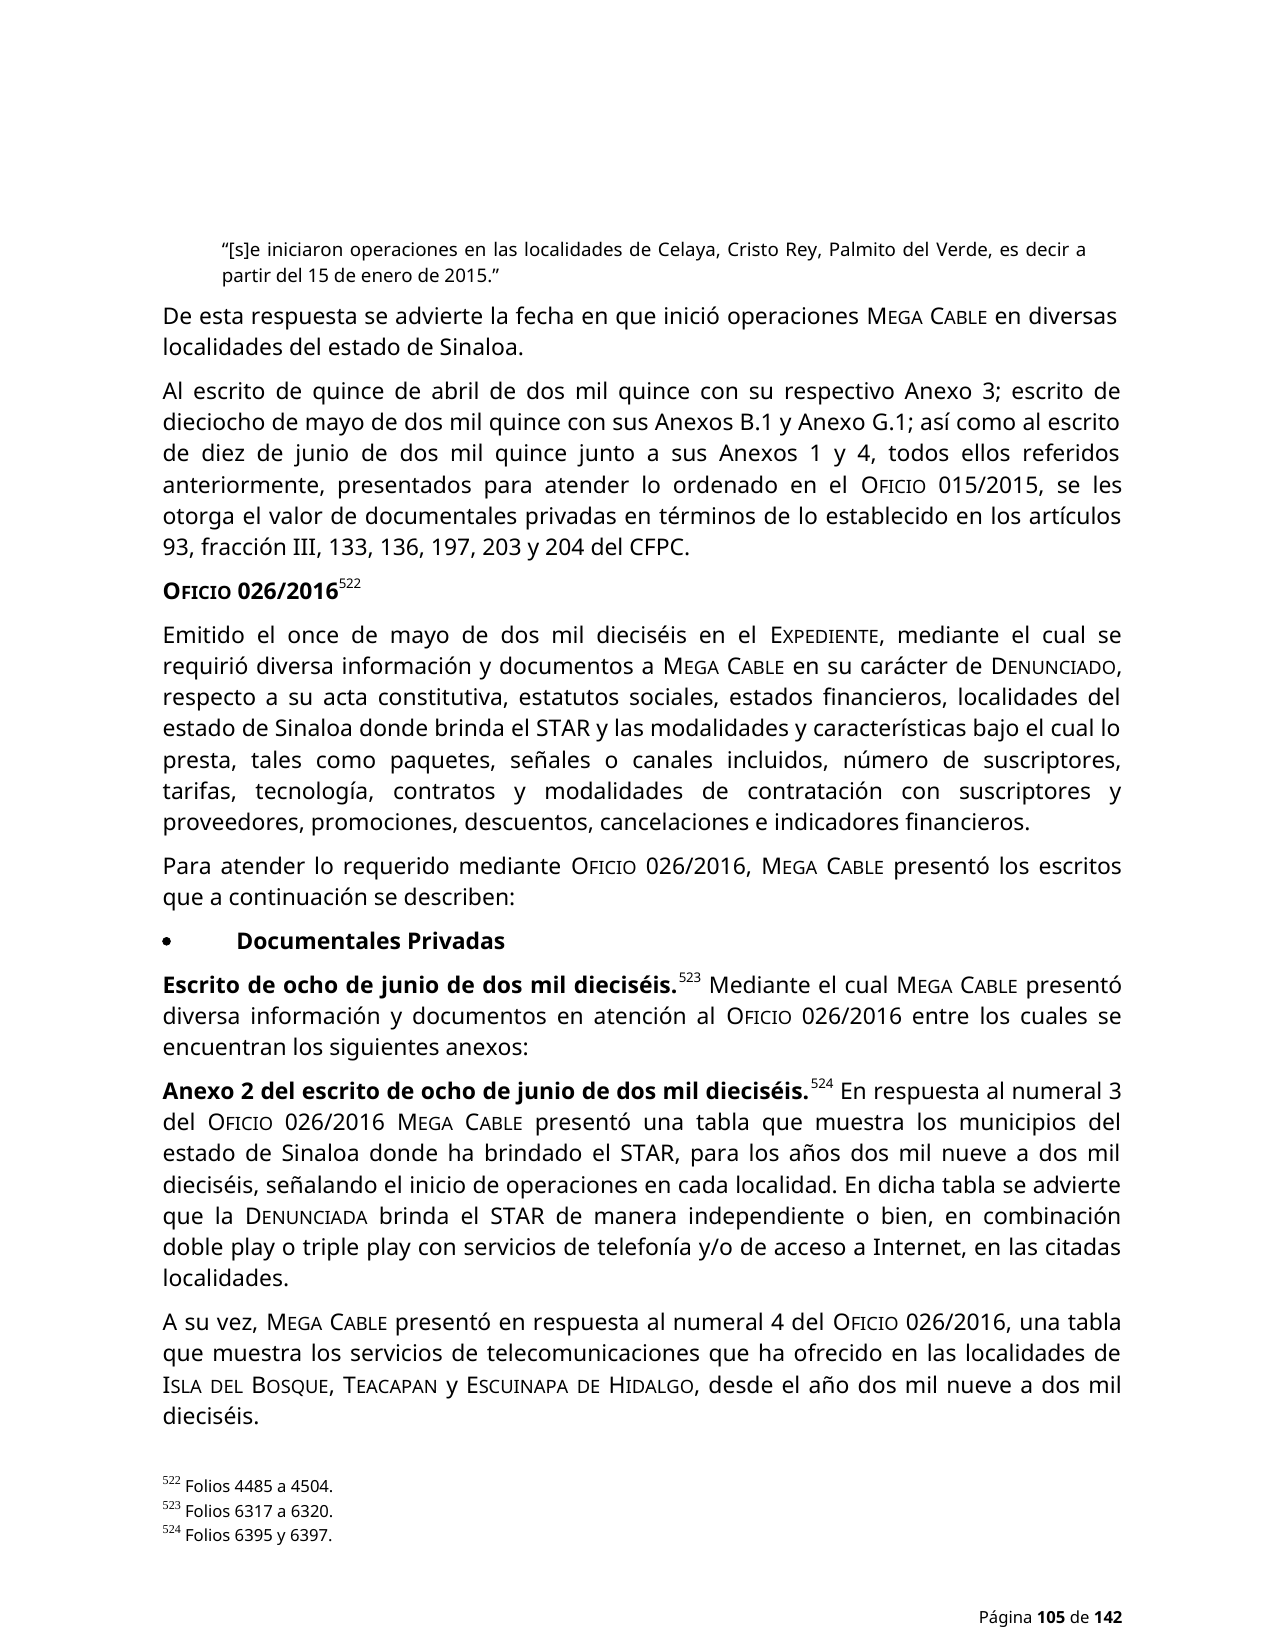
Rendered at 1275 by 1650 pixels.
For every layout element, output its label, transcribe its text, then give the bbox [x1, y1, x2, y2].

list Emitido el once de mayo de dos mil dieciséis en el Expediente, mediante el cual se requirió diversa información y documentos a Mega Cable en su carácter de Denunciado, respecto a su acta constitutiva, estatutos sociales, estados financieros, localidades del estado de Sinaloa donde brinda el STAR y las modalidades y características bajo el cual lo presta, tales como paquetes, señales o canales incluidos, número de suscriptores, tarifas, tecnología, contratos y modalidades de contratación con suscriptores y proveedores, promociones, descuentos, cancelaciones e indicadores financieros. [162, 619, 1122, 837]
list “[s]e iniciaron operaciones en las localidades de Celaya, Cristo Rey, Palmito del Verde, es decir a partir del 15 de enero de 2015.” [222, 236, 1087, 287]
text Escrito de ocho de junio de dos mil dieciséis. Mediante el cual Mega Cable presentó diversa información y documentos en atención al Oficio 026/2016 entre los cuales se encuentran los siguientes anexos: [162, 969, 1122, 1062]
list A su vez, Mega Cable presentó en respuesta al numeral 4 del Oficio 026/2016, una tabla que muestra los servicios de telecomunicaciones que ha ofrecido en las localidades de Isla del Bosque, Teacapan y Escuinapa de Hidalgo, desde el año dos mil nueve a dos mil dieciséis. [162, 1306, 1122, 1431]
text De esta respuesta se advierte la fecha en que inició operaciones Mega Cable en diversas localidades del estado de Sinaloa. [162, 300, 1117, 362]
subtitle Oficio 026/2016 [162, 575, 1122, 606]
list Anexo 2 del escrito de ocho de junio de dos mil dieciséis. En respuesta al numeral 3 del Oficio 026/2016 Mega Cable presentó una tabla que muestra los municipios del estado de Sinaloa donde ha brindado el STAR, para los años dos mil nueve a dos mil dieciséis, señalando el inicio de operaciones en cada localidad. En dicha tabla se advierte que la Denunciada brinda el STAR de manera independiente o bien, en combinación doble play o triple play con servicios de telefonía y/o de acceso a Internet, en las citadas localidades. [162, 1075, 1122, 1294]
text Para atender lo requerido mediante Oficio 026/2016, Mega Cable presentó los escritos que a continuación se describen: [162, 850, 1122, 912]
text Al escrito de quince de abril de dos mil quince con su respectivo Anexo 3; escrito de dieciocho de mayo de dos mil quince con sus Anexos B.1 y Anexo G.1; así como al escrito de diez de junio de dos mil quince junto a sus Anexos 1 y 4, todos ellos referidos anteriormente, presentados para atender lo ordenado en el Oficio 015/2015, se les otorga el valor de documentales privadas en términos de lo establecido en los artículos 93, fracción III, 133, 136, 197, 203 y 204 del CFPC. [162, 375, 1122, 562]
list Documentales Privadas [162, 925, 1122, 956]
